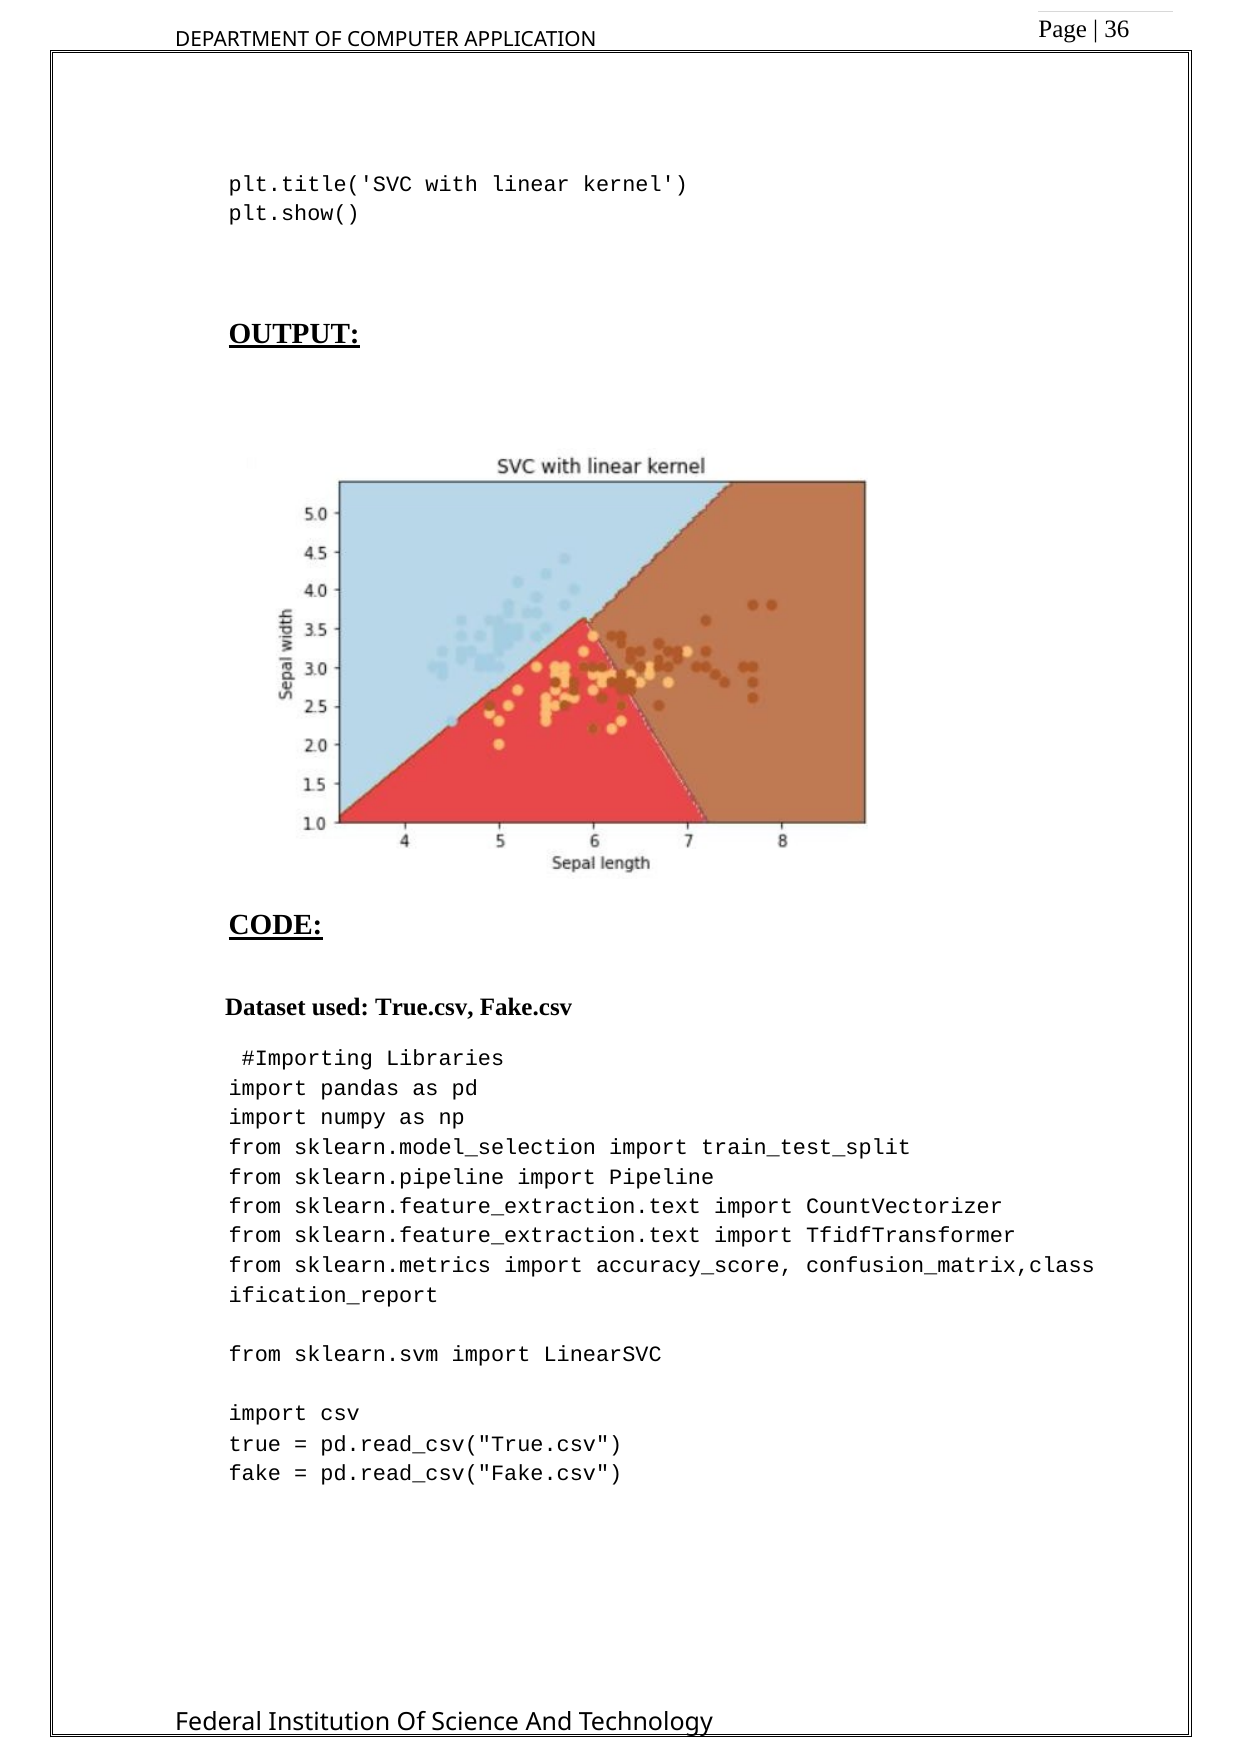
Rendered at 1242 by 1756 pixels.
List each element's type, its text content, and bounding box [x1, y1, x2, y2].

picture [246, 448, 869, 879]
text #Importing Libraries import pandas as pd import numpy as np [228, 1047, 506, 1131]
text CODE: [228, 907, 1119, 941]
text from sklearn.metrics import accuracy_score, confusion_matrix,class ification_report [228, 1254, 1097, 1308]
text from sklearn.svm import LinearSVC import csv [228, 1313, 663, 1433]
text true = pd.read_csv("True.csv") fake = pd.read_csv("Fake.csv") [228, 1433, 624, 1487]
subtitle Dataset used: True.csv, Fake.csv [225, 992, 1119, 1021]
text plt.title('SVC with linear kernel') plt.show() [228, 173, 690, 227]
text from sklearn.model_selection import train_test_split from sklearn.pipeline import Pipeline [228, 1136, 913, 1191]
text from sklearn.feature_extraction.text import CountVectorizer from sklearn.feature_extraction.text import TfidfTransformer [228, 1196, 1018, 1249]
subtitle OUTPUT: [228, 316, 1119, 349]
